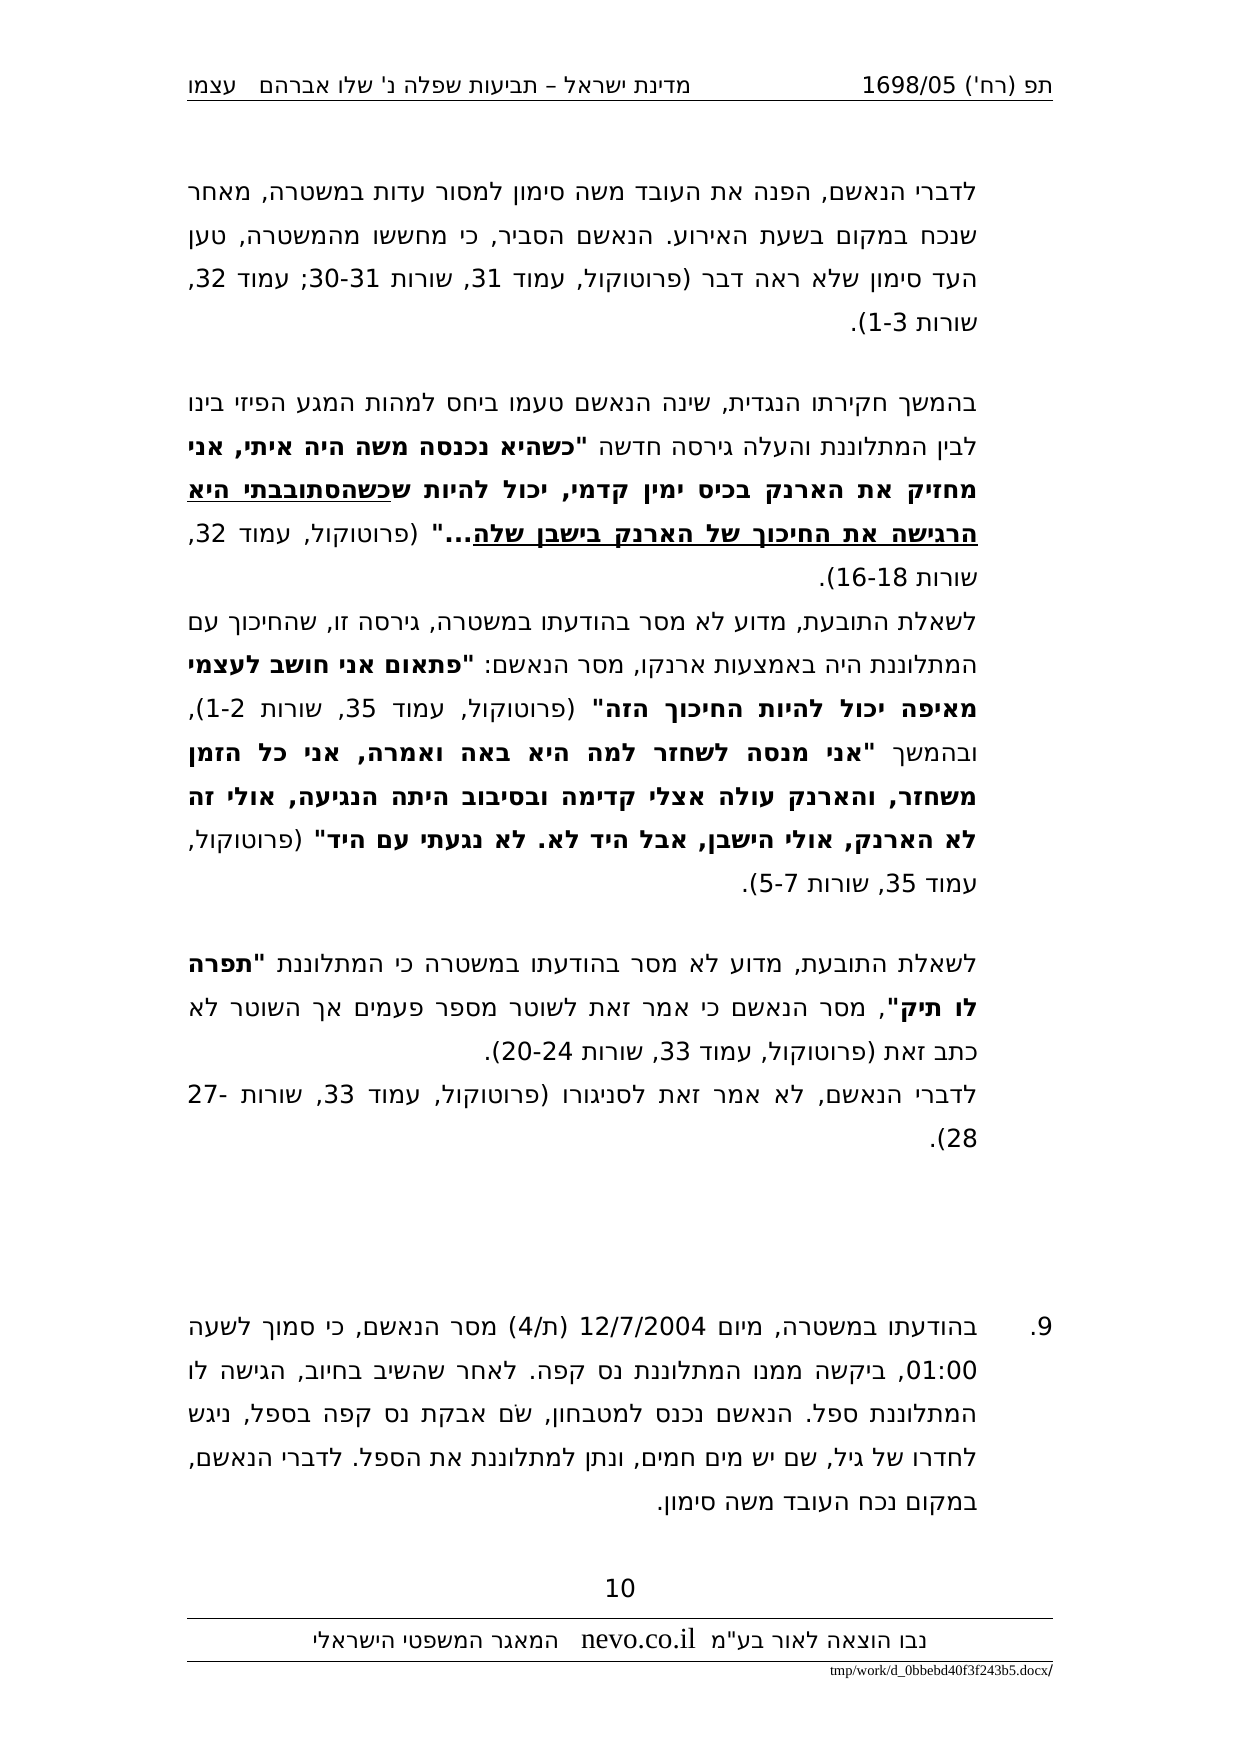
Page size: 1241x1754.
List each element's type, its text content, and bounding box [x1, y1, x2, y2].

text לדברי הנאשם, הפנה את העובד משה סימון למסור עדות במשטרה, מאחר שנכח במקום בשעת האירוע. הנאשם הסביר, כי מחששו מהמשטרה, טען העד סימון שלא ראה דבר (פרוטוקול, עמוד 31, שורות 30-31; עמוד 32, שורות 1-3). [187, 177, 978, 338]
text לדברי הנאשם, לא אמר זאת לסניגורו (פרוטוקול, עמוד 33, שורות 27-28). [187, 1081, 978, 1153]
text 9. בהודעתו במשטרה, מיום 12/7/2004 (ת/4) מסר הנאשם, כי סמוך לשעה 01:00, ביקשה ממנו המתלוננת נס קפה. לאחר שהשיב בחיוב, הגישה לו המתלוננת ספל. הנאשם נכנס למטבחון, שֹם אבקת נס קפה בספל, ניגש לחדרו של גיל, שם יש מים חמים, ונתן למתלוננת את הספל. לדברי הנאשם, במקום נכח העובד משה סימון. [187, 1312, 1053, 1516]
text לשאלת התובעת, מדוע לא מסר בהודעתו במשטרה כי המתלוננת "תפרה לו תיק", מסר הנאשם כי אמר זאת לשוטר מספר פעמים אך השוטר לא כתב זאת (פרוטוקול, עמוד 33, שורות 20-24). [187, 949, 978, 1066]
text בהמשך חקירתו הנגדית, שינה הנאשם טעמו ביחס למהות המגע הפיזי בינו לבין המתלוננת והעלה גירסה חדשה "כשהיא נכנסה משה היה איתי, אני מחזיק את הארנק בכיס ימין קדמי, יכול להיות שכשהסתובבתי היא הרגישה את החיכוך של הארנק בישבן שלה..." (פרוטוקול, עמוד 32, שורות 16-18). [187, 388, 978, 592]
text לשאלת התובעת, מדוע לא מסר בהודעתו במשטרה, גירסה זו, שהחיכוך עם המתלוננת היה באמצעות ארנקו, מסר הנאשם: "פתאום אני חושב לעצמי מאיפה יכול להיות החיכוך הזה" (פרוטוקול, עמוד 35, שורות 1-2), ובהמשך "אני מנסה לשחזר למה היא באה ואמרה, אני כל הזמן משחזר, והארנק עולה אצלי קדימה ובסיבוב היתה הנגיעה, אולי זה לא הארנק, אולי הישבן, אבל היד לא. לא נגעתי עם היד" (פרוטוקול, עמוד 35, שורות 5-7). [187, 607, 978, 899]
